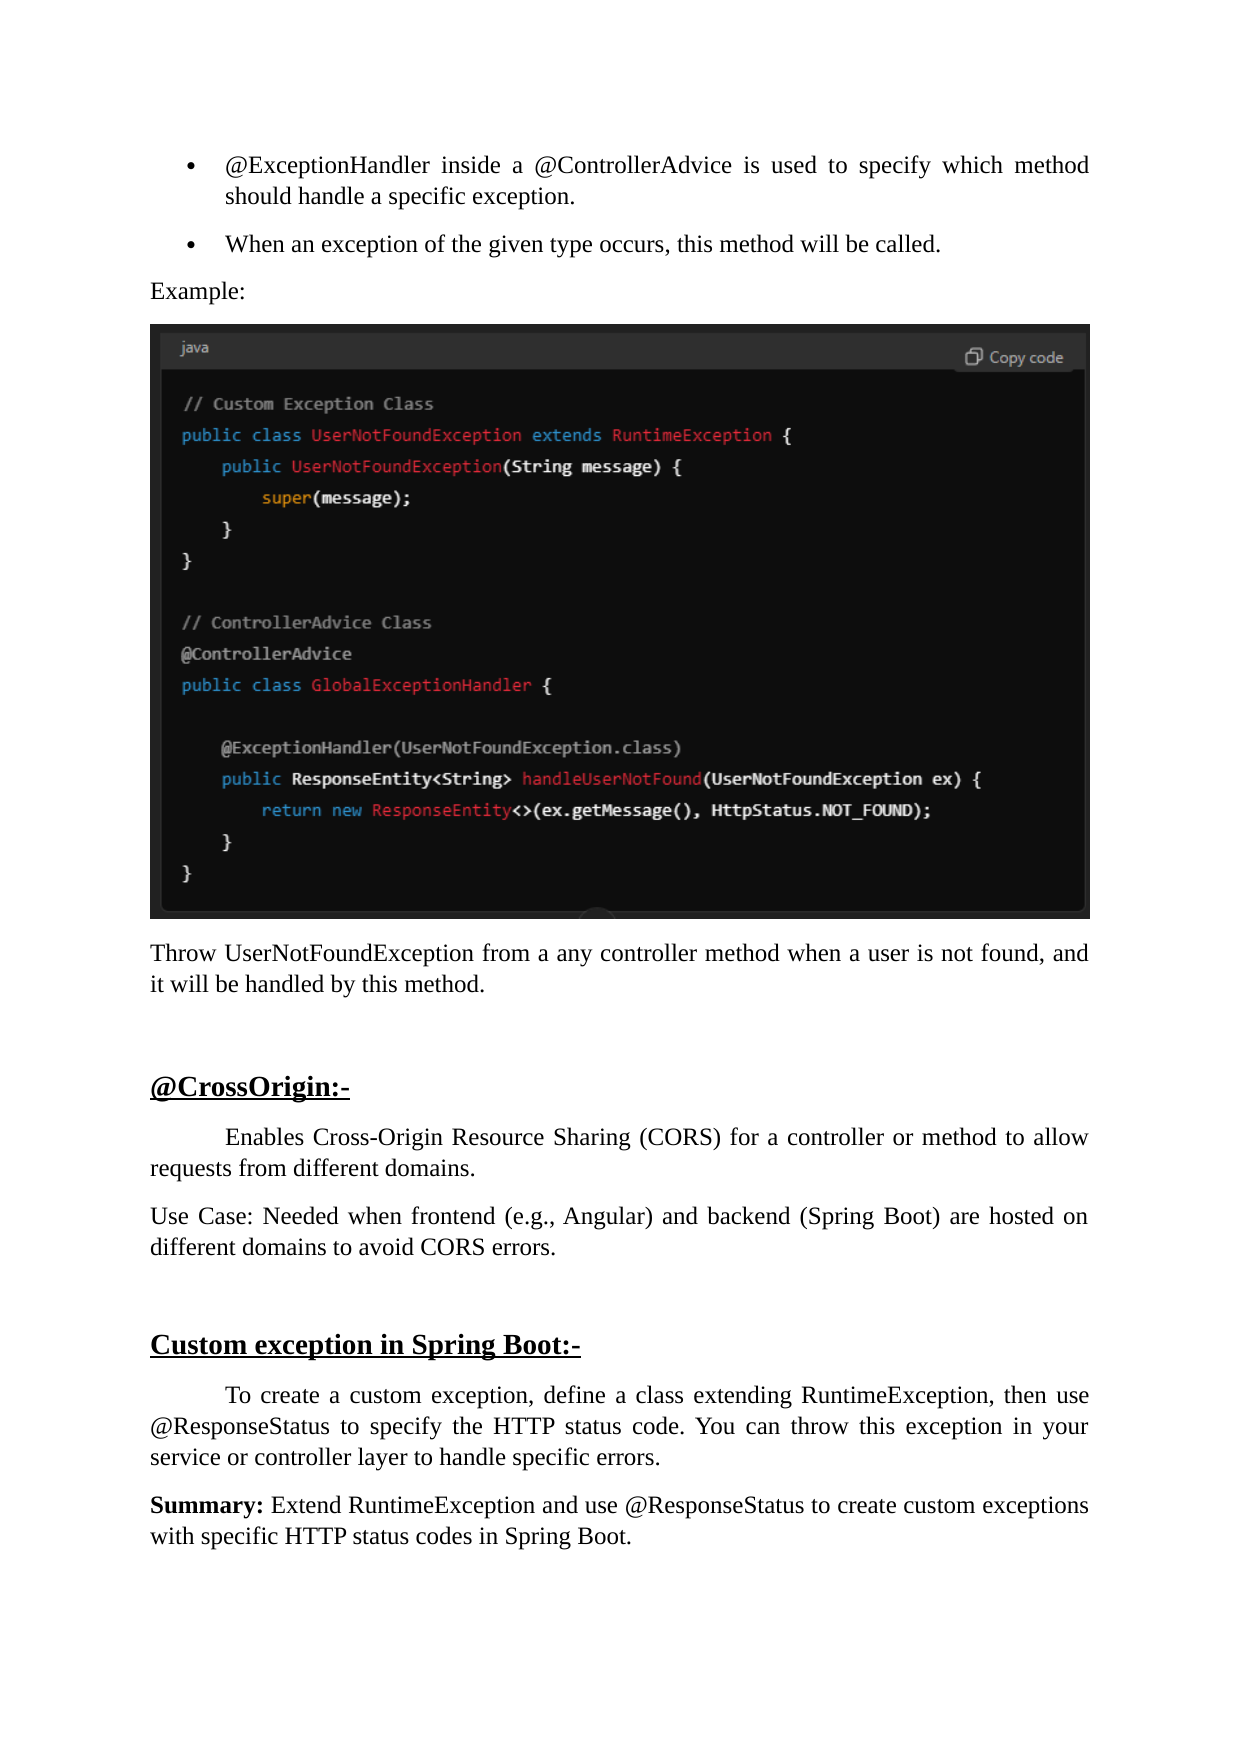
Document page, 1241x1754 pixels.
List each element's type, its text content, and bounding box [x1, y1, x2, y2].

text Use Case: Needed when frontend (e.g., Angular) and backend (Spring Boot) are hosted on different domains to avoid CORS errors. [150, 1201, 1090, 1261]
text Custom exception in Spring Boot:- [150, 1327, 1090, 1361]
text Summary: Extend RuntimeException and use @ResponseStatus to create custom exceptions with specific HTTP status codes in Spring Boot. [150, 1490, 1090, 1549]
text To create a custom exception, define a class extending RuntimeException, then use @ResponseStatus to specify the HTTP status code. You can throw this exception in your service or controller layer to handle specific errors. [150, 1380, 1090, 1471]
text @CrossOrigin:- [150, 1069, 1090, 1103]
list @ExceptionHandler inside a @ControllerAdvice is used to specify which method should handle a specific exception. [187, 150, 1090, 210]
list When an exception of the given type occurs, this method will be called. [187, 229, 1090, 257]
text Example: [150, 276, 1090, 305]
picture [150, 324, 1090, 919]
text Throw UserNotFoundException from a any controller method when a user is not found, and it will be handled by this method. [150, 938, 1090, 997]
text Enables Cross-Origin Resource Sharing (CORS) for a controller or method to allow requests from different domains. [150, 1122, 1090, 1182]
